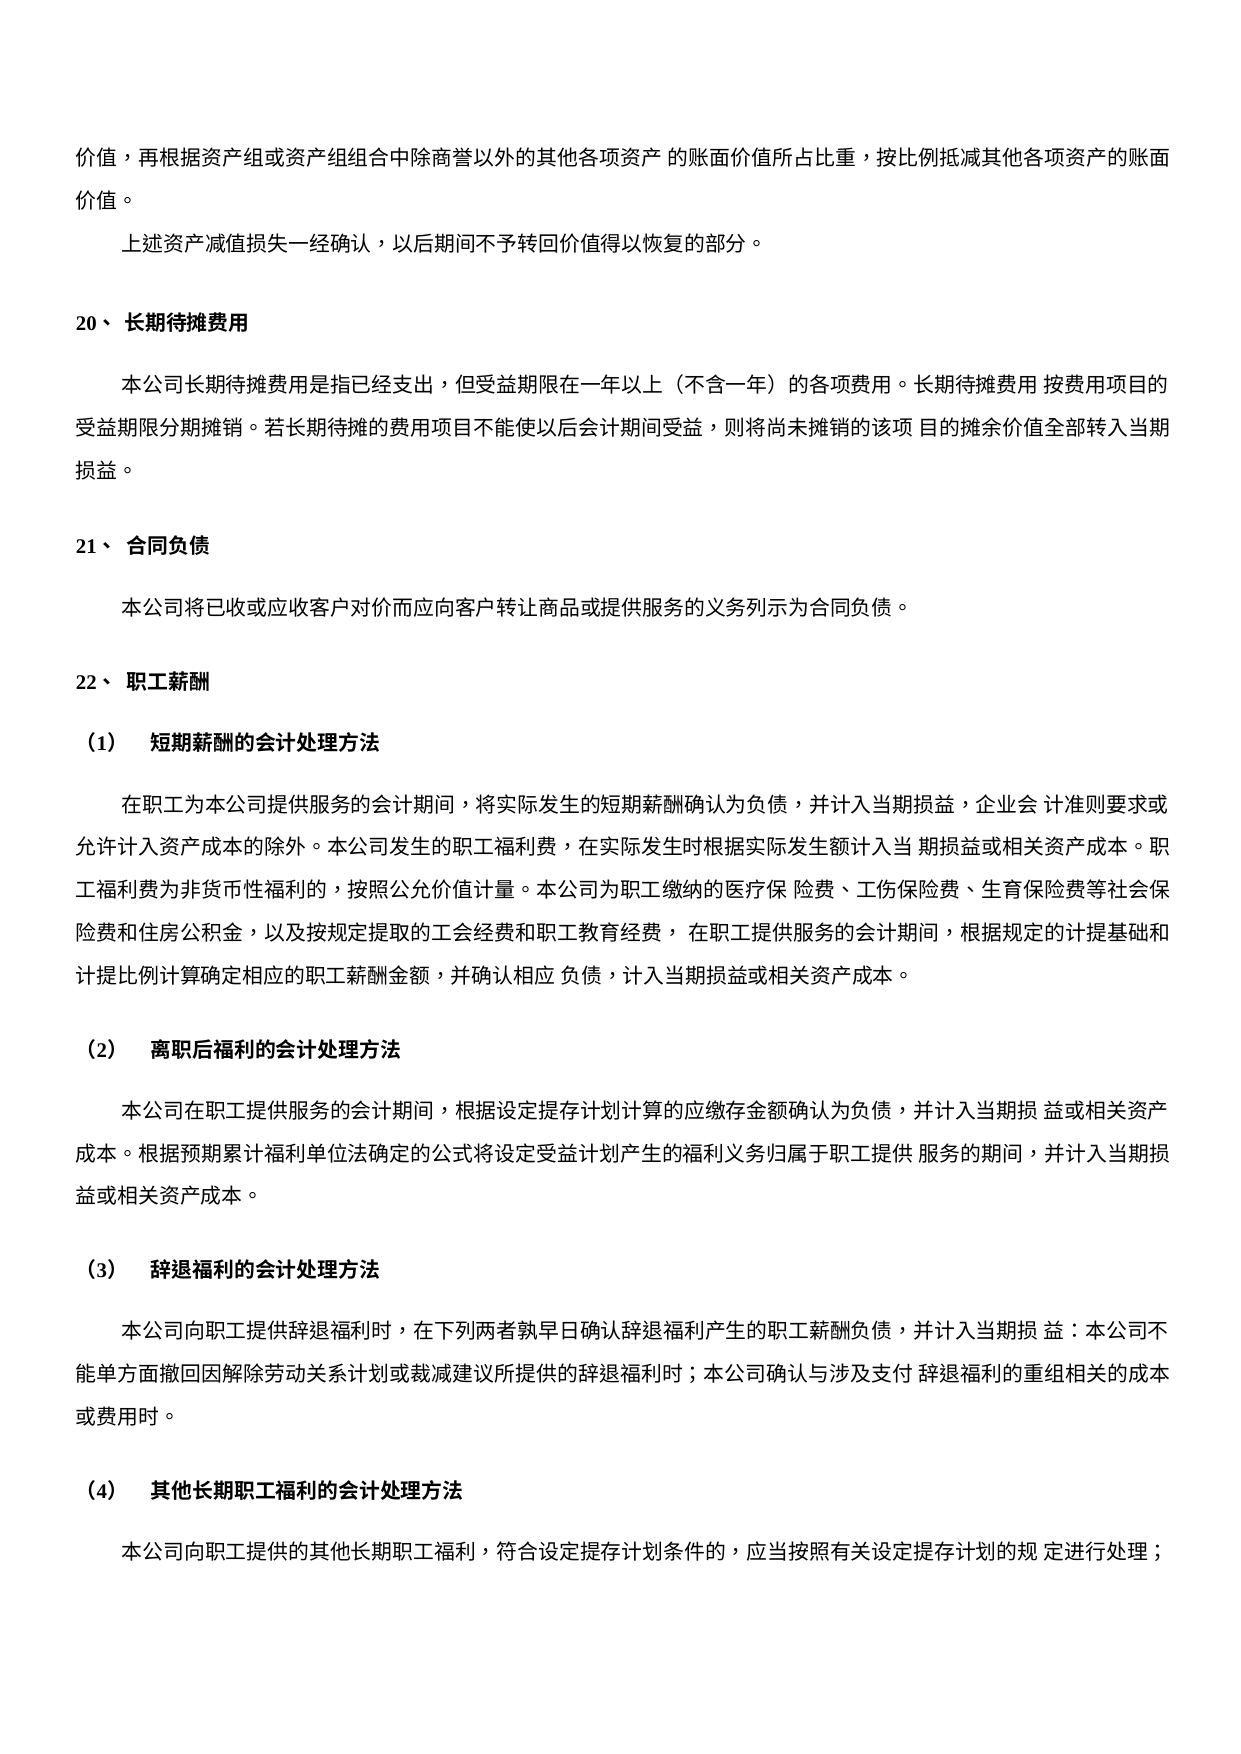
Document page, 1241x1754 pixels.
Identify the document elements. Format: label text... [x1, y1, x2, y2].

text 在职工为本公司提供服务的会计期间，将实际发生的短期薪酬确认为负债，并计入当期损益，企业会 计准则要求或允许计入资产成本的除外。本公司发生的职工福利费，在实际发生时根据实际发生额计入当 期损益或相关资产成本。职工福利费为非货币性福利的，按照公允价值计量。本公司为职工缴纳的医疗保 险费、工伤保险费、生育保险费等社会保险费和住房公积金，以及按规定提取的工会经费和职工教育经费， 在职工提供服务的会计期间，根据规定的计提基础和计提比例计算确定相应的职工薪酬金额，并确认相应 负债，计入当期损益或相关资产成本。 [76, 778, 1173, 992]
text 本公司向职工提供辞退福利时，在下列两者孰早日确认辞退福利产生的职工薪酬负债，并计入当期损 益：本公司不能单方面撤回因解除劳动关系计划或裁减建议所提供的辞退福利时；本公司确认与涉及支付 辞退福利的重组相关的成本或费用时。 [76, 1304, 1173, 1433]
subtitle （4） 其他长期职工福利的会计处理方法 [76, 1464, 1173, 1507]
text 本公司将已收或应收客户对价而应向客户转让商品或提供服务的义务列示为合同负债。 [76, 581, 1173, 624]
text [76, 132, 1173, 217]
subtitle 22、 职工薪酬 [76, 655, 1173, 698]
subtitle （3） 辞退福利的会计处理方法 [76, 1243, 1173, 1286]
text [76, 1525, 1173, 1568]
text 本公司在职工提供服务的会计期间，根据设定提存计划计算的应缴存金额确认为负债，并计入当期损 益或相关资产成本。根据预期累计福利单位法确定的公式将设定受益计划产生的福利义务归属于职工提供 服务的期间，并计入当期损益或相关资产成本。 [76, 1084, 1173, 1212]
subtitle 21、 合同负债 [76, 520, 1173, 562]
subtitle （1） 短期薪酬的会计处理方法 [76, 716, 1173, 759]
text 本公司长期待摊费用是指已经支出，但受益期限在一年以上（不含一年）的各项费用。长期待摊费用 按费用项目的受益期限分期摊销。若长期待摊的费用项目不能使以后会计期间受益，则将尚未摊销的该项 目的摊余价值全部转入当期损益。 [76, 358, 1173, 487]
text 上述资产减值损失一经确认，以后期间不予转回价值得以恢复的部分。 [76, 217, 1173, 260]
subtitle （2） 离职后福利的会计处理方法 [76, 1023, 1173, 1066]
subtitle 20、 长期待摊费用 [76, 308, 1173, 336]
